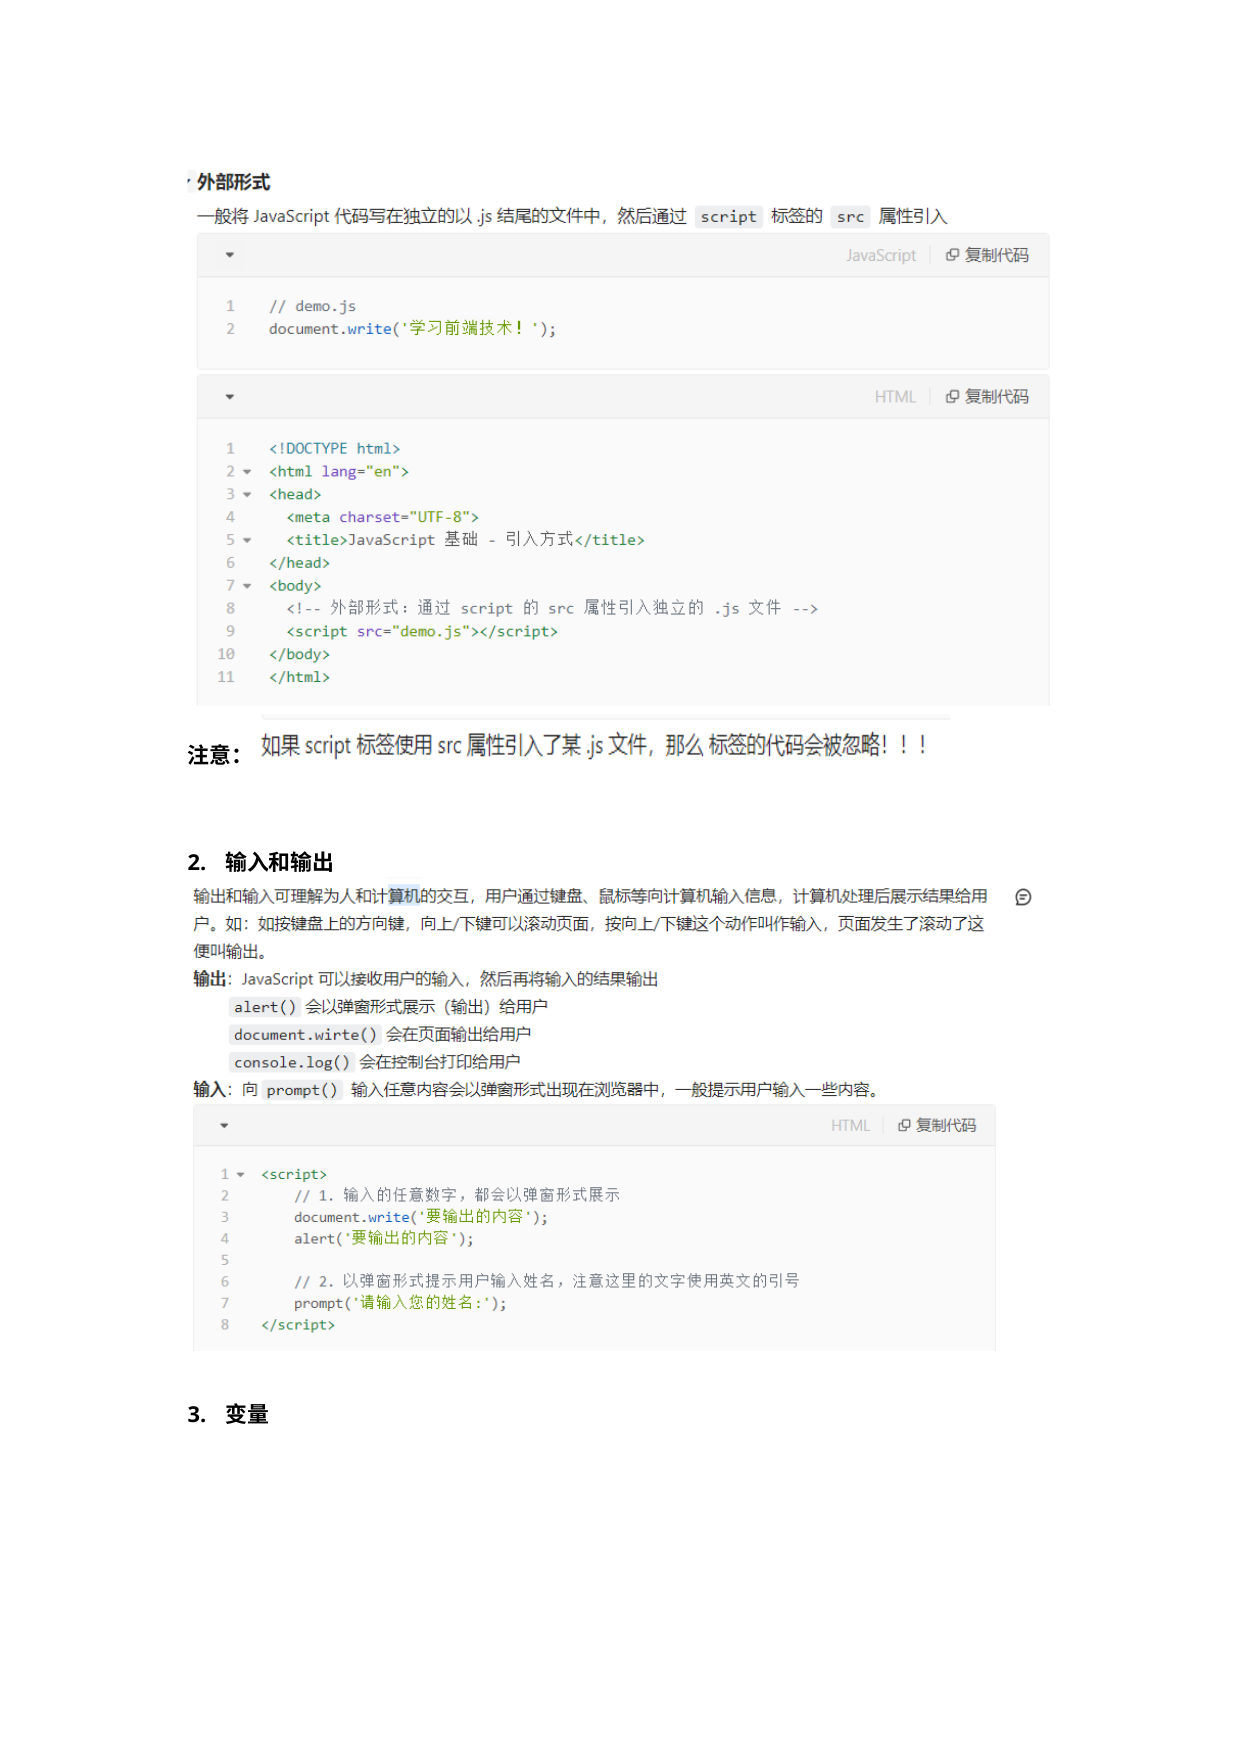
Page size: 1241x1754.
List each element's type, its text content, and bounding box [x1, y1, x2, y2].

picture [187, 877, 1053, 1351]
list 变量 [187, 1397, 1053, 1429]
picture [187, 162, 1053, 706]
list 输入和输出 [187, 844, 1053, 877]
picture [253, 714, 951, 764]
